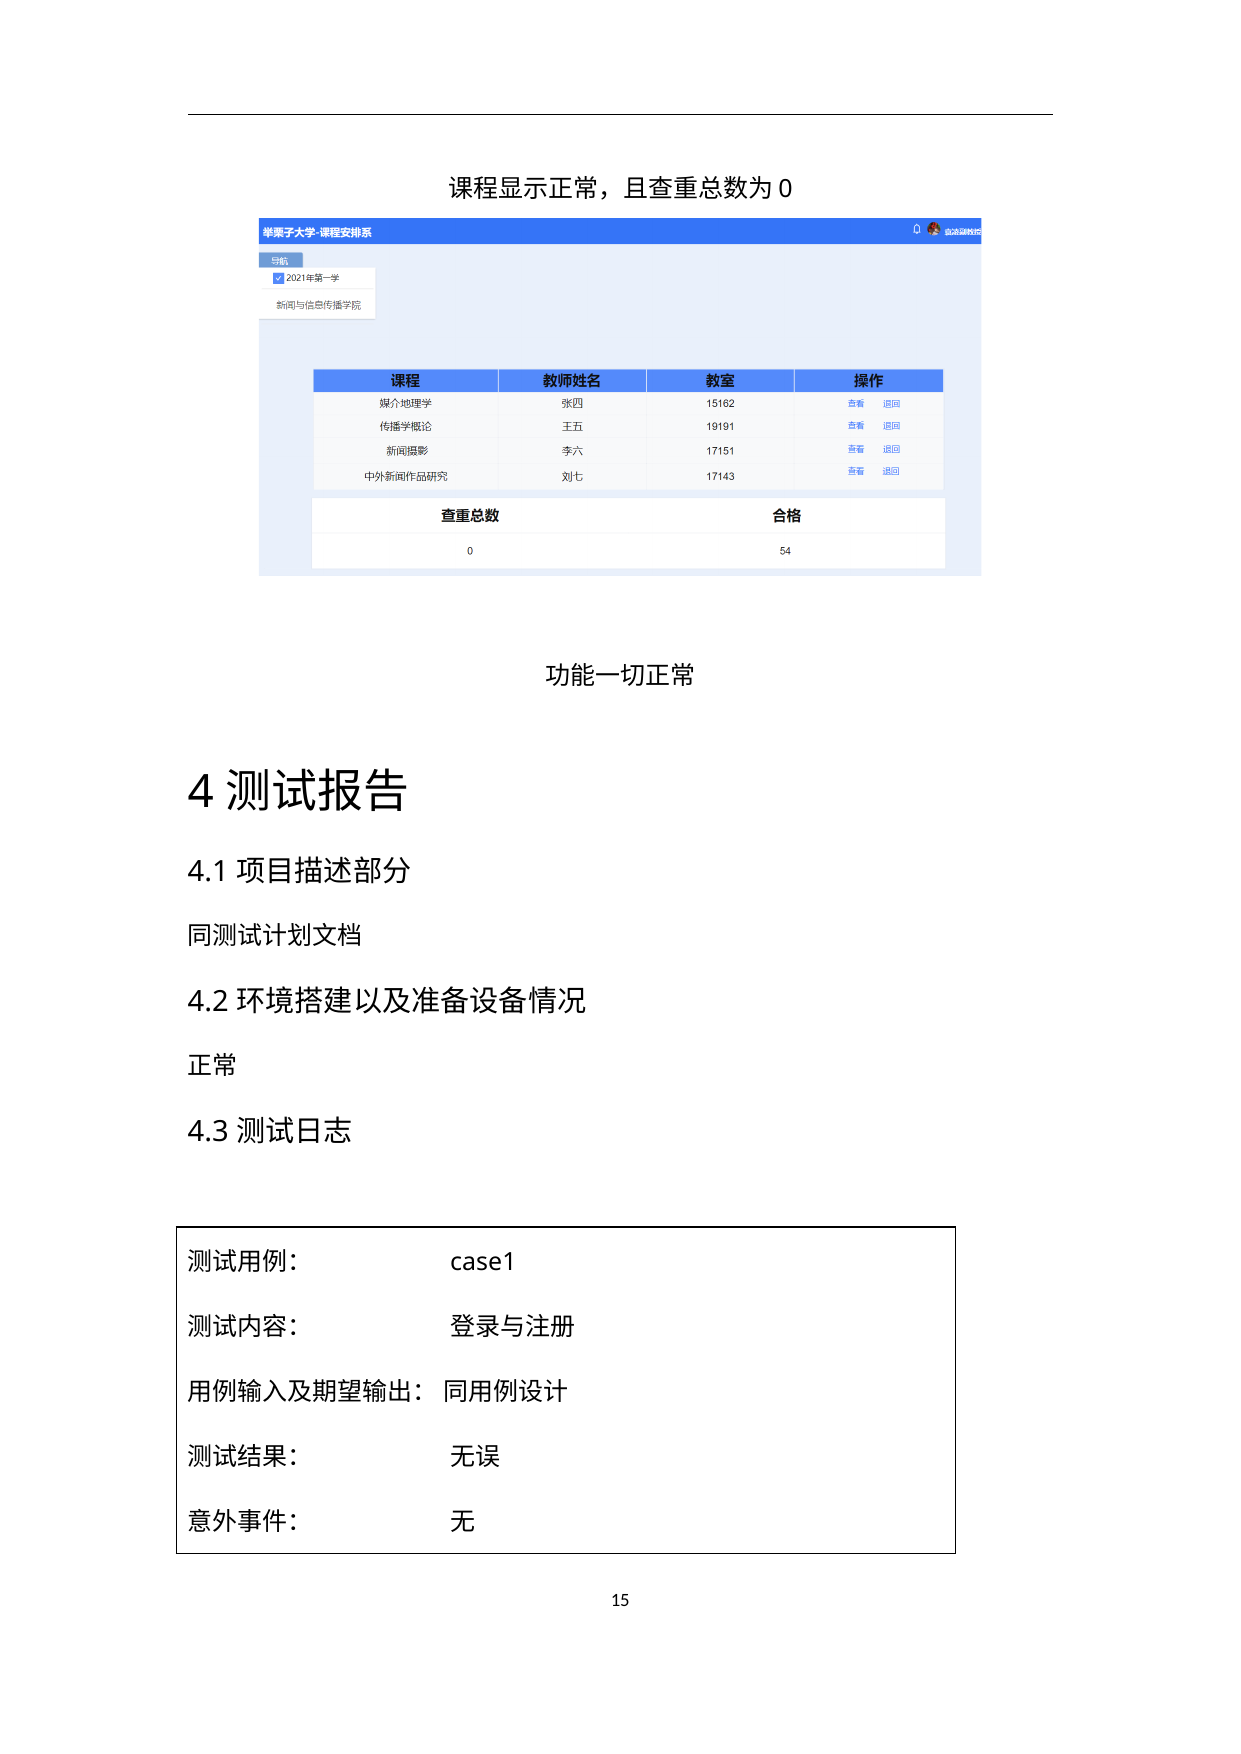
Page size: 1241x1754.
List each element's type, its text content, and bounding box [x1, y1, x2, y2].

picture [258, 218, 982, 576]
text 4.2 环境搭建以及准备设备情况 [187, 966, 1053, 1031]
table_header 测试用例： case1 测试内容： 登录与注册 用例输入及期望输出： 同用例设计 测试结果： 无误 意外事件： 无 [177, 1228, 955, 1552]
text 课程显示正常，且查重总数为0 [187, 154, 1053, 219]
text 4 测试报告 [187, 739, 1053, 836]
text 4.3 测试日志 [187, 1096, 1053, 1161]
text 同测试计划文档 [187, 901, 1053, 966]
text 功能一切正常 [187, 641, 1053, 706]
text 正常 [187, 1031, 1053, 1096]
text 4.1 项目描述部分 [187, 836, 1053, 901]
